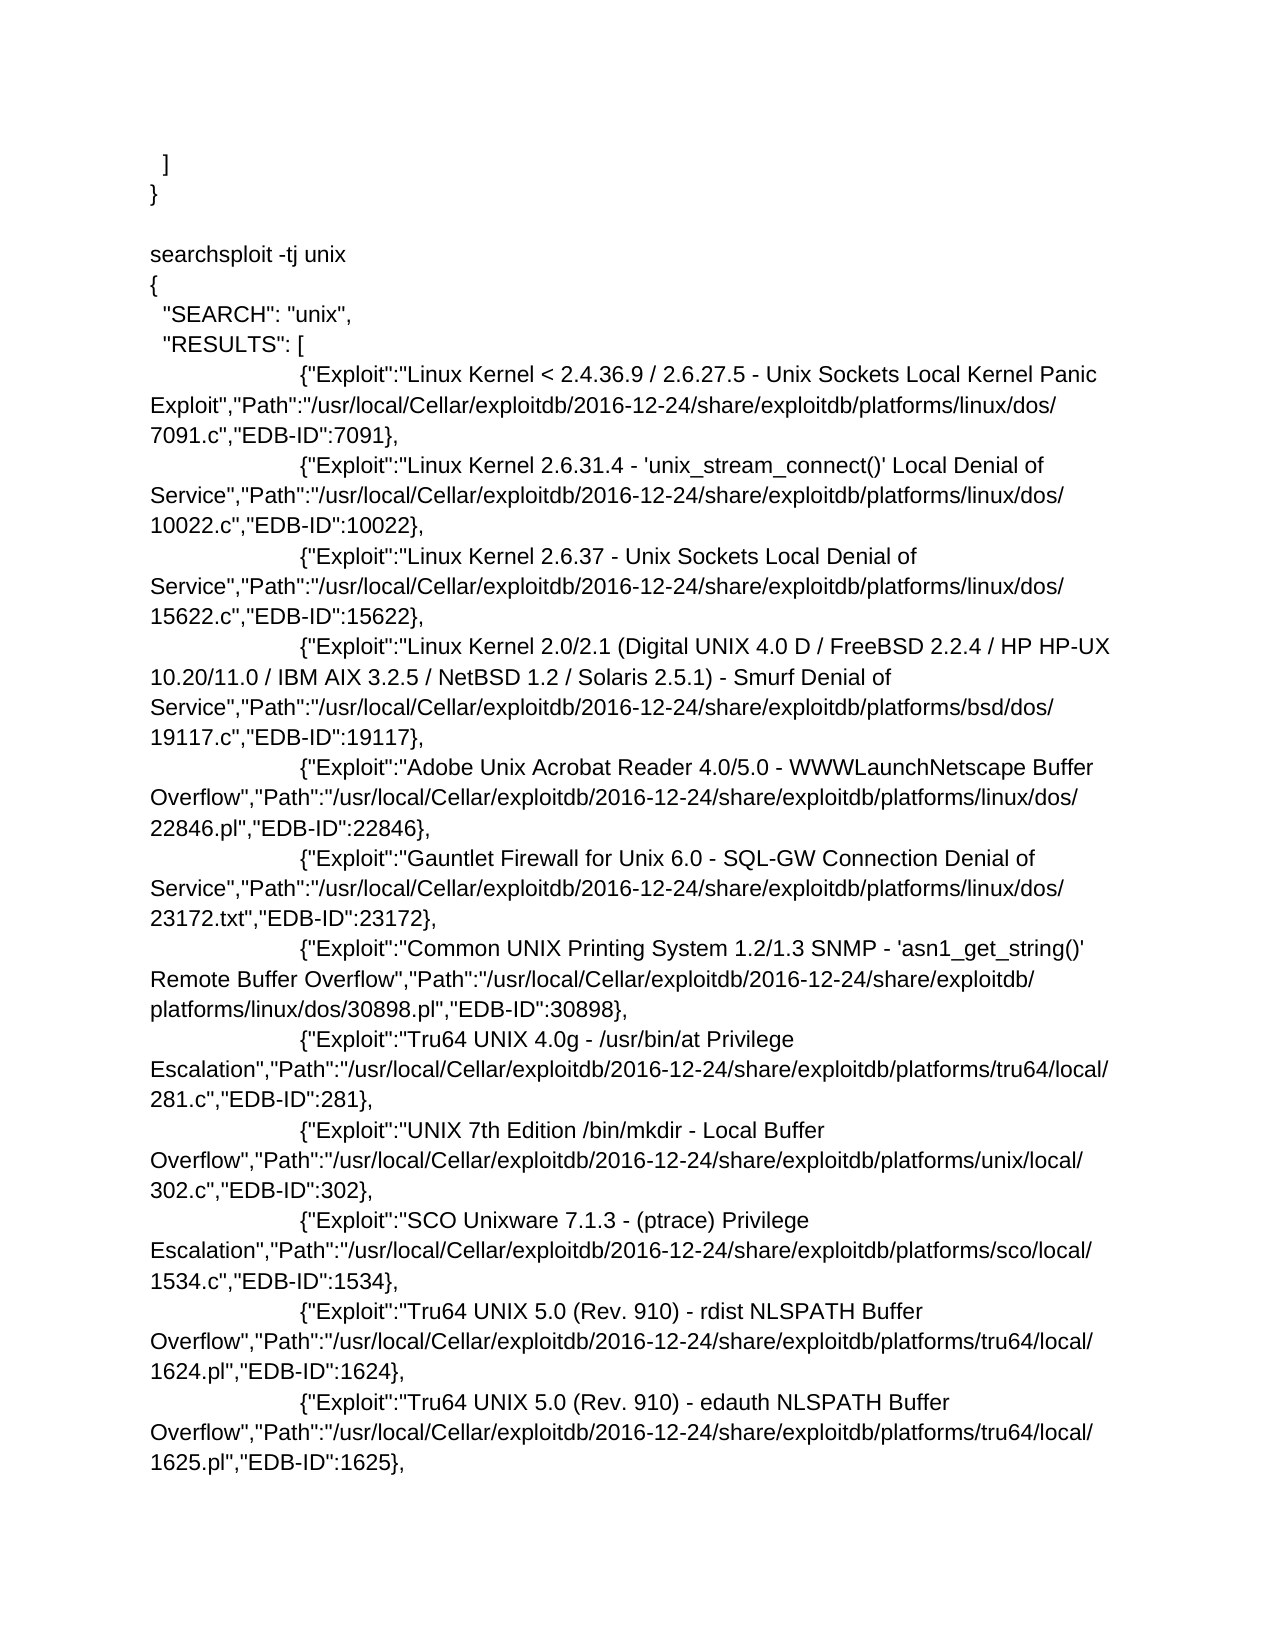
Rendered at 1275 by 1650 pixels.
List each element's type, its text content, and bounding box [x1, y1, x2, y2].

text {"Exploit":"UNIX 7th Edition /bin/mkdir - Local Buffer Overflow","Path":"/usr/local/Cellar/exploitdb/2016-12-24/share/exploitdb/platforms/unix/local/302.c","EDB-ID":302}, [150, 1117, 1125, 1203]
text {"Exploit":"SCO Unixware 7.1.3 - (ptrace) Privilege Escalation","Path":"/usr/local/Cellar/exploitdb/2016-12-24/share/exploitdb/platforms/sco/local/1534.c","EDB-ID":1534}, [150, 1207, 1125, 1294]
text } [150, 180, 1125, 207]
text {"Exploit":"Linux Kernel 2.0/2.1 (Digital UNIX 4.0 D / FreeBSD 2.2.4 / HP HP-UX 10.20/11.0 / IBM AIX 3.2.5 / NetBSD 1.2 / Solaris 2.5.1) - Smurf Denial of Service","Path":"/usr/local/Cellar/exploitdb/2016-12-24/share/exploitdb/platforms/bsd/dos/19117.c","EDB-ID":19117}, [150, 633, 1125, 750]
text searchsploit -tj unix [150, 241, 1125, 267]
text {"Exploit":"Linux Kernel < 2.4.36.9 / 2.6.27.5 - Unix Sockets Local Kernel Panic Exploit","Path":"/usr/local/Cellar/exploitdb/2016-12-24/share/exploitdb/platforms/linux/dos/7091.c","EDB-ID":7091}, [150, 361, 1125, 448]
text ] [150, 150, 1125, 176]
text {"Exploit":"Tru64 UNIX 4.0g - /usr/bin/at Privilege Escalation","Path":"/usr/local/Cellar/exploitdb/2016-12-24/share/exploitdb/platforms/tru64/local/281.c","EDB-ID":281}, [150, 1026, 1125, 1113]
text {"Exploit":"Gauntlet Firewall for Unix 6.0 - SQL-GW Connection Denial of Service","Path":"/usr/local/Cellar/exploitdb/2016-12-24/share/exploitdb/platforms/linux/dos/23172.txt","EDB-ID":23172}, [150, 845, 1125, 932]
text {"Exploit":"Linux Kernel 2.6.31.4 - 'unix_stream_connect()' Local Denial of Service","Path":"/usr/local/Cellar/exploitdb/2016-12-24/share/exploitdb/platforms/linux/dos/10022.c","EDB-ID":10022}, [150, 452, 1125, 539]
text {"Exploit":"Tru64 UNIX 5.0 (Rev. 910) - edauth NLSPATH Buffer Overflow","Path":"/usr/local/Cellar/exploitdb/2016-12-24/share/exploitdb/platforms/tru64/local/1625.pl","EDB-ID":1625}, [150, 1388, 1125, 1475]
text { [150, 271, 1125, 297]
text "SEARCH": "unix", [150, 301, 1125, 327]
text {"Exploit":"Adobe Unix Acrobat Reader 4.0/5.0 - WWWLaunchNetscape Buffer Overflow","Path":"/usr/local/Cellar/exploitdb/2016-12-24/share/exploitdb/platforms/linux/dos/22846.pl","EDB-ID":22846}, [150, 754, 1125, 841]
text {"Exploit":"Linux Kernel 2.6.37 - Unix Sockets Local Denial of Service","Path":"/usr/local/Cellar/exploitdb/2016-12-24/share/exploitdb/platforms/linux/dos/15622.c","EDB-ID":15622}, [150, 543, 1125, 629]
text {"Exploit":"Common UNIX Printing System 1.2/1.3 SNMP - 'asn1_get_string()' Remote Buffer Overflow","Path":"/usr/local/Cellar/exploitdb/2016-12-24/share/exploitdb/platforms/linux/dos/30898.pl","EDB-ID":30898}, [150, 935, 1125, 1022]
text "RESULTS": [ [150, 331, 1125, 358]
text {"Exploit":"Tru64 UNIX 5.0 (Rev. 910) - rdist NLSPATH Buffer Overflow","Path":"/usr/local/Cellar/exploitdb/2016-12-24/share/exploitdb/platforms/tru64/local/1624.pl","EDB-ID":1624}, [150, 1298, 1125, 1385]
